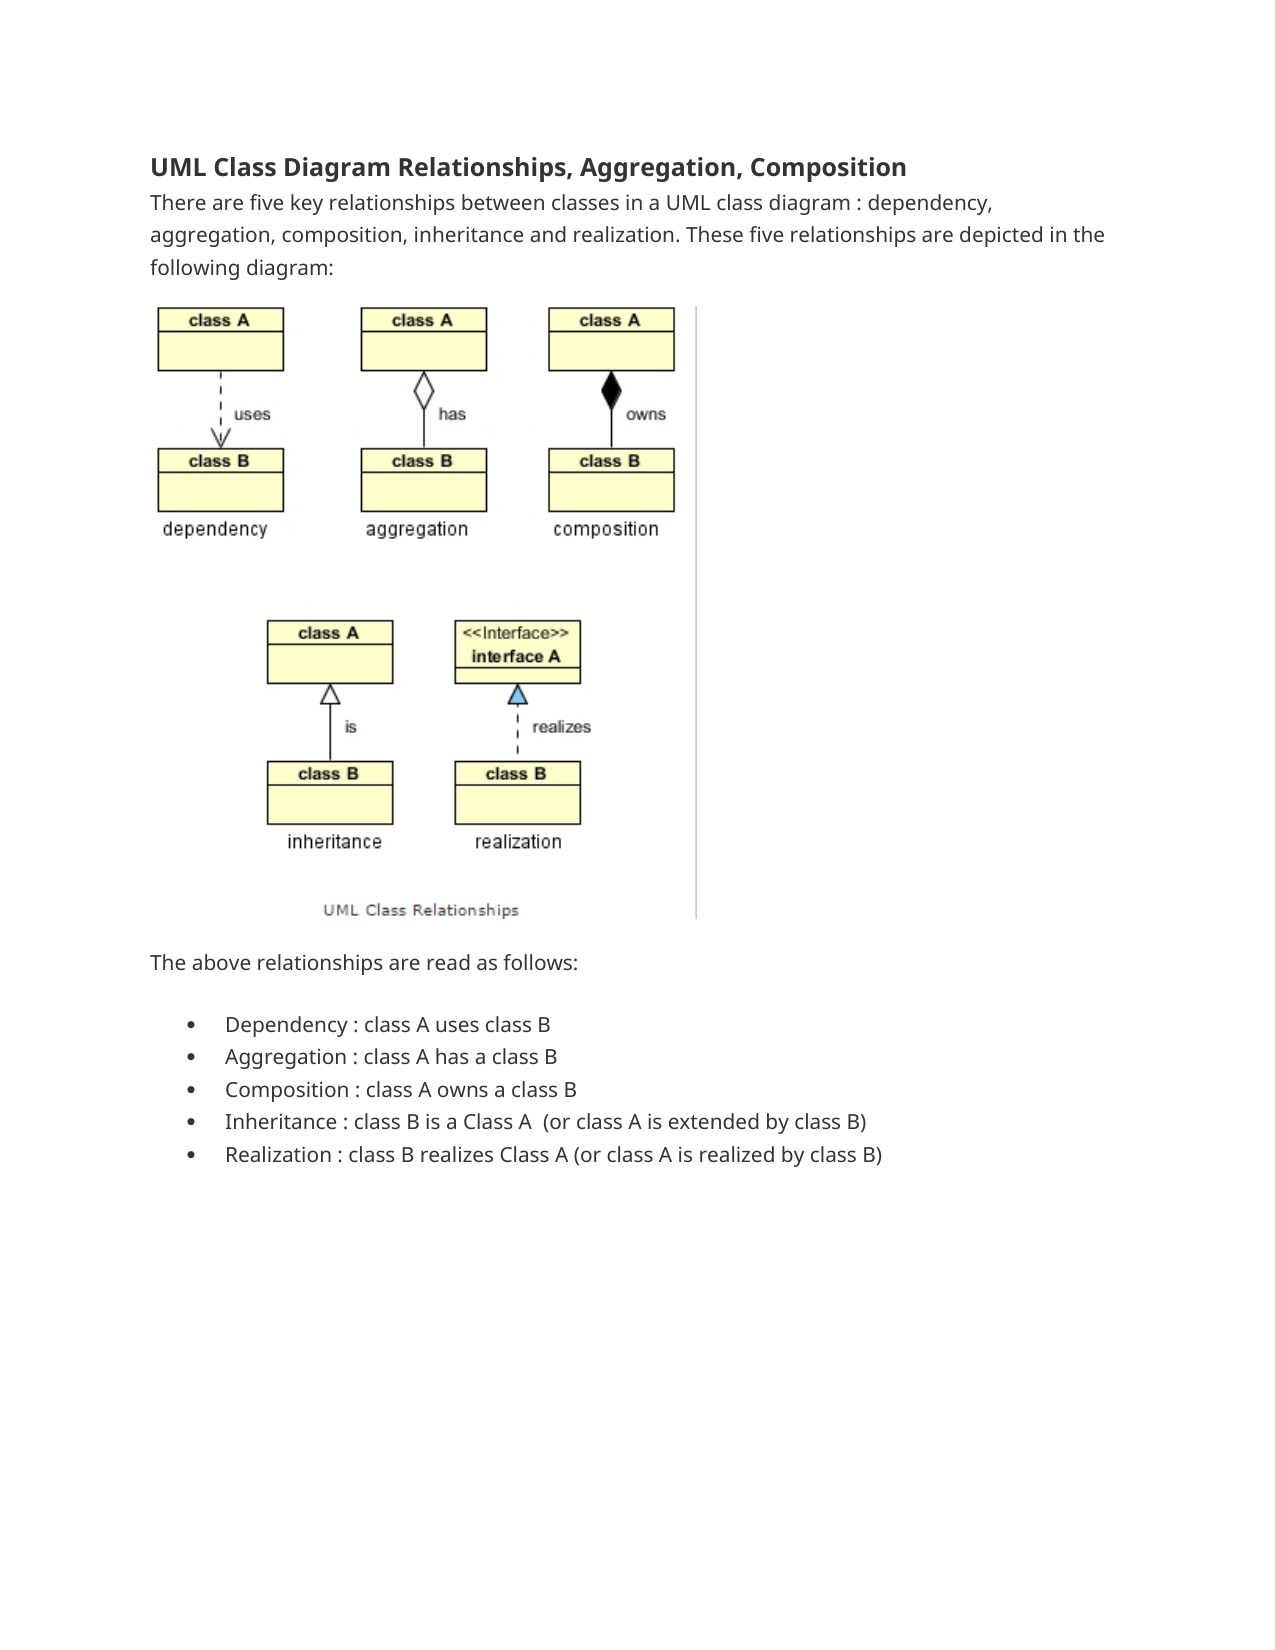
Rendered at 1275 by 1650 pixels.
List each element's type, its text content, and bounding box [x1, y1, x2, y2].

list Composition : class A owns a class B [187, 1071, 1125, 1103]
text The above relationships are read as follows: [150, 944, 1125, 977]
picture [150, 306, 697, 919]
text There are five key relationships between classes in a UML class diagram : dependency, aggregation, composition, inheritance and realization. These five relationships are depicted in the following diagram: [150, 184, 1125, 282]
list Dependency : class A uses class B [187, 1006, 1125, 1038]
text UML Class Diagram Relationships, Aggregation, Composition [150, 150, 1125, 184]
list Inheritance : class B is a Class A (or class A is extended by class B) [187, 1103, 1125, 1136]
list Realization : class B realizes Class A (or class A is realized by class B) [187, 1136, 1125, 1168]
list Aggregation : class A has a class B [187, 1038, 1125, 1071]
